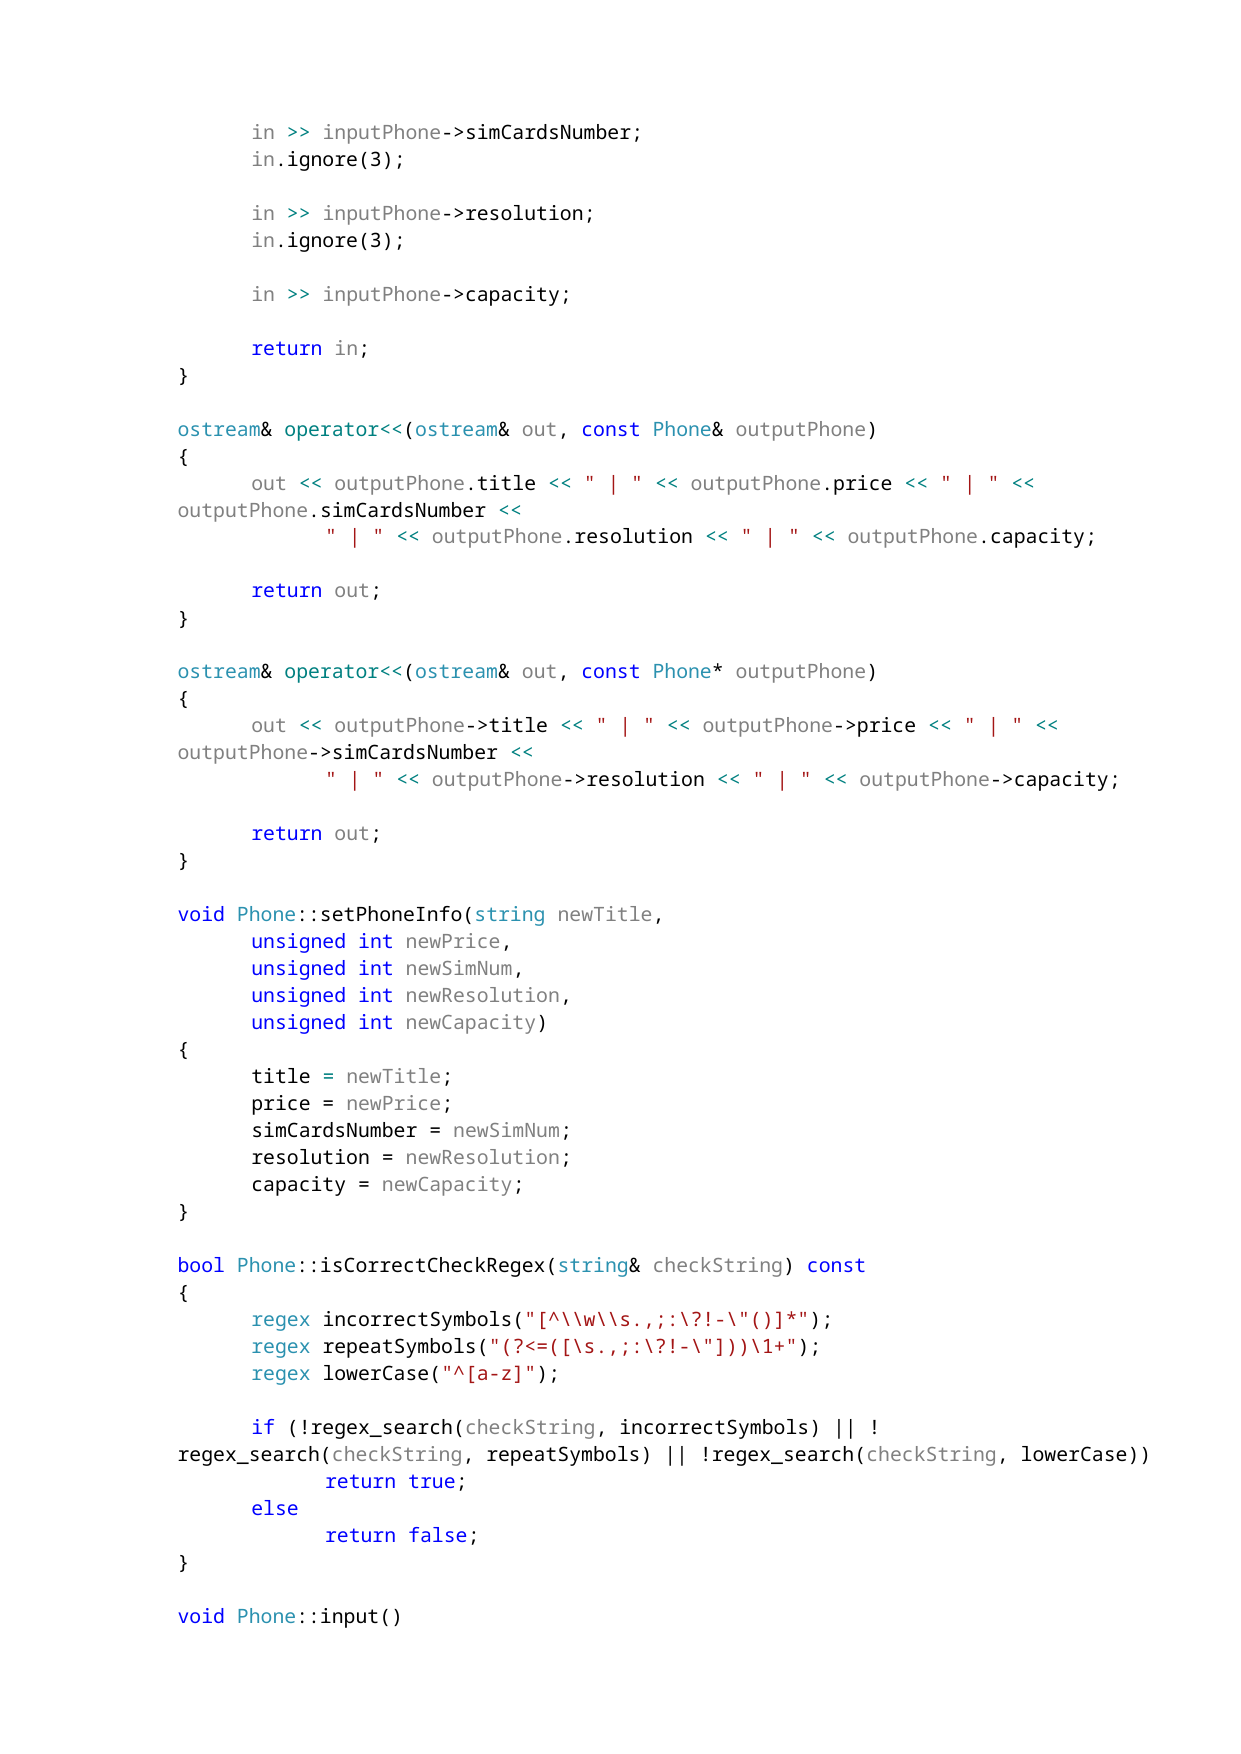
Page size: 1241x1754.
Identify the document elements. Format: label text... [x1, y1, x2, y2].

text regex repeatSymbols("(?<=([\s.,;:\?!-\"]))\1+"); [177, 1332, 1152, 1359]
text out << outputPhone->title << " | " << outputPhone->price << " | " << outputPhone->simCardsNumber << [177, 712, 1152, 766]
text ostream& operator<<(ostream& out, const Phone& outputPhone) [177, 415, 1152, 442]
text } [177, 1197, 1152, 1224]
text capacity = newCapacity; [177, 1170, 1152, 1197]
text void Phone::setPhoneInfo(string newTitle, [177, 901, 1152, 927]
text } [177, 604, 1152, 631]
text title = newTitle; [177, 1062, 1152, 1089]
text " | " << outputPhone->resolution << " | " << outputPhone->capacity; [177, 766, 1152, 793]
text return false; [177, 1521, 1152, 1548]
text if (!regex_search(checkString, incorrectSymbols) || !regex_search(checkString, repeatSymbols) || !regex_search(checkString, lowerCase)) [177, 1413, 1152, 1467]
text { [177, 442, 1152, 469]
text { [177, 1035, 1152, 1062]
text unsigned int newPrice, [177, 927, 1152, 954]
text unsigned int newCapacity) [177, 1008, 1152, 1035]
text return out; [177, 577, 1152, 604]
text return out; [177, 819, 1152, 847]
text in >> inputPhone->capacity; [177, 280, 1152, 307]
text unsigned int newResolution, [177, 981, 1152, 1008]
text regex lowerCase("^[a-z]"); [177, 1359, 1152, 1386]
text in.ignore(3); [177, 145, 1152, 172]
text out << outputPhone.title << " | " << outputPhone.price << " | " << outputPhone.simCardsNumber << [177, 469, 1152, 523]
text } [177, 1548, 1152, 1575]
text } [177, 847, 1152, 873]
text { [177, 1278, 1152, 1305]
text resolution = newResolution; [177, 1143, 1152, 1170]
text { [177, 685, 1152, 712]
text price = newPrice; [177, 1089, 1152, 1116]
text bool Phone::isCorrectCheckRegex(string& checkString) const [177, 1251, 1152, 1278]
text return true; [177, 1467, 1152, 1494]
text ostream& operator<<(ostream& out, const Phone* outputPhone) [177, 658, 1152, 685]
text " | " << outputPhone.resolution << " | " << outputPhone.capacity; [177, 523, 1152, 550]
text simCardsNumber = newSimNum; [177, 1116, 1152, 1143]
text } [177, 361, 1152, 388]
text in >> inputPhone->resolution; [177, 199, 1152, 226]
text else [177, 1494, 1152, 1521]
text in >> inputPhone->simCardsNumber; [177, 118, 1152, 145]
text regex incorrectSymbols("[^\\w\\s.,;:\?!-\"()]*"); [177, 1305, 1152, 1332]
text void Phone::input() [177, 1602, 1152, 1629]
text in.ignore(3); [177, 226, 1152, 253]
text unsigned int newSimNum, [177, 954, 1152, 981]
text return in; [177, 334, 1152, 361]
